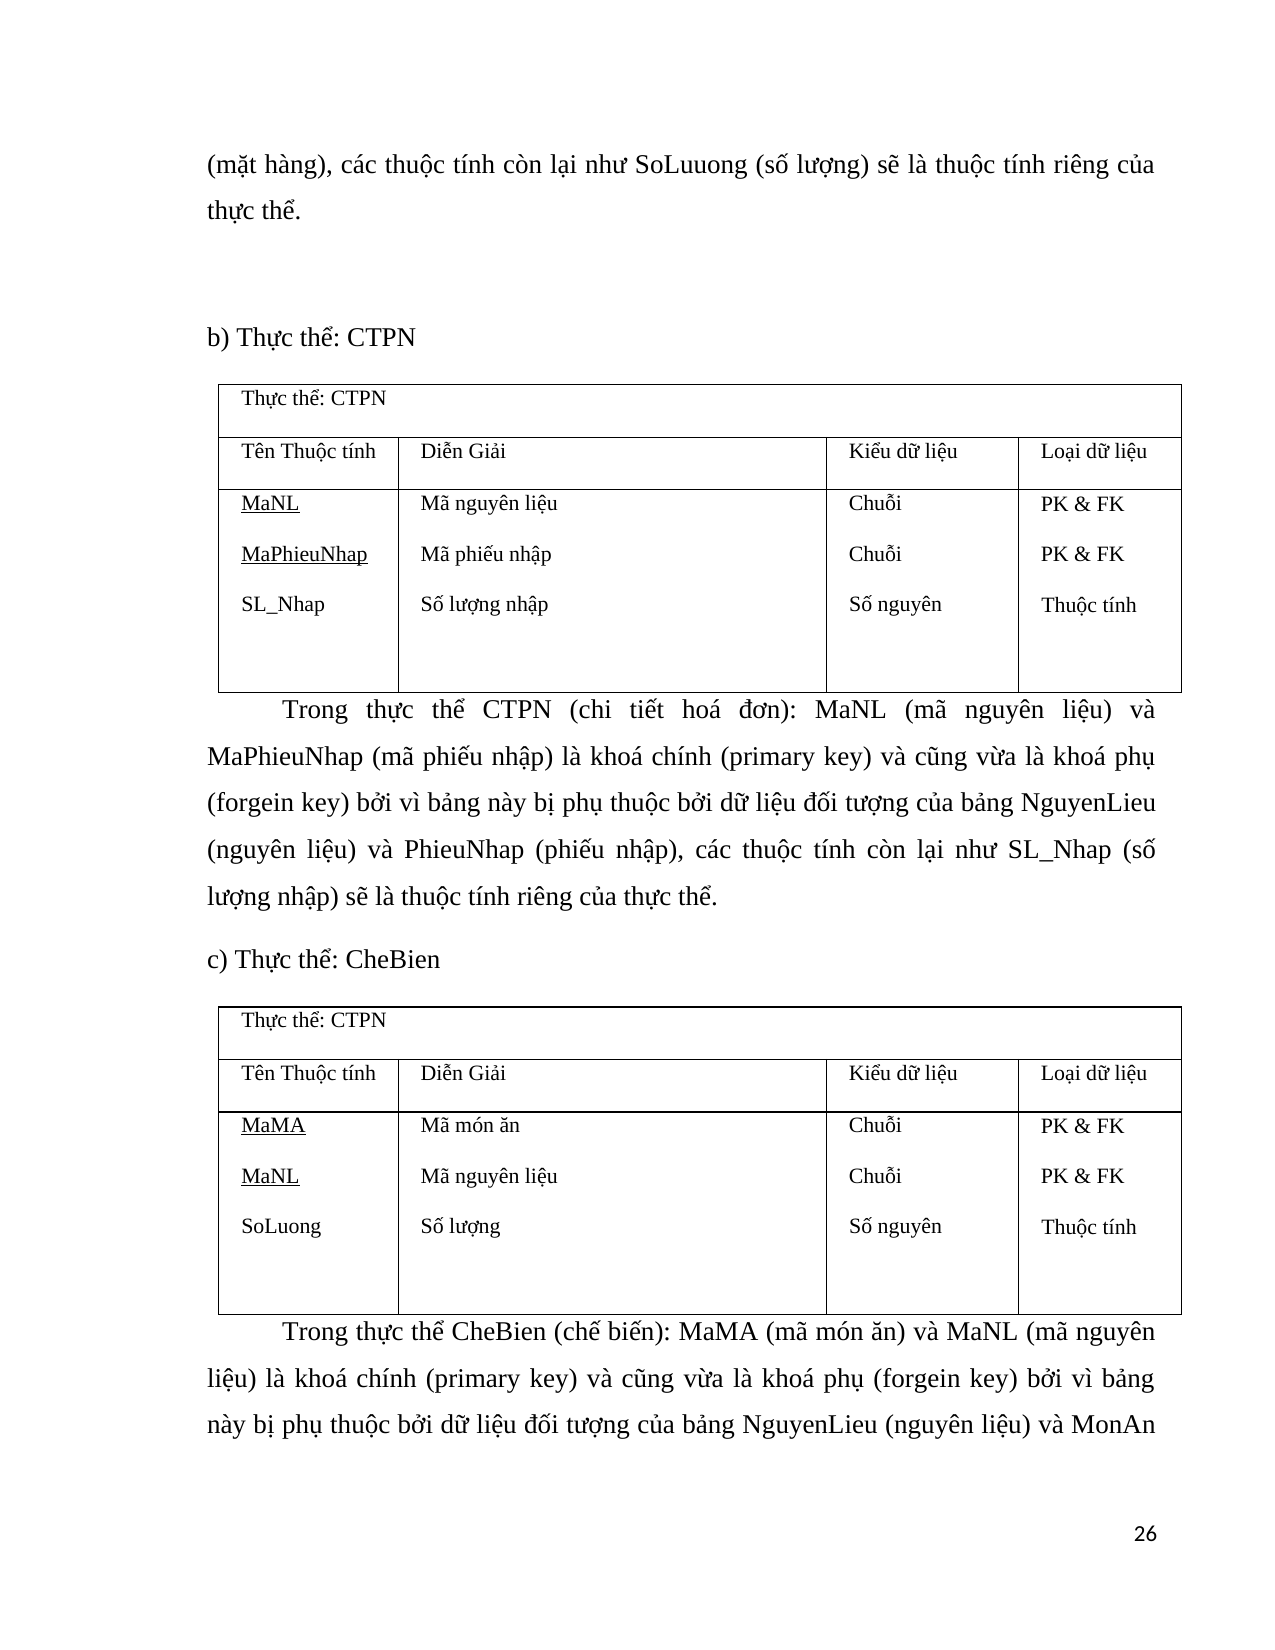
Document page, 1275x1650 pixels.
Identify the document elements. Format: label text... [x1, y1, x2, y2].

table_cell Diễn Giải [399, 1060, 826, 1111]
table_cell Loại dữ liệu [1019, 1060, 1181, 1111]
table_cell Loại dữ liệu [1019, 438, 1181, 489]
table_header Thực thể: CTPN [219, 1008, 1181, 1059]
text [207, 148, 1157, 226]
table_cell Chuỗi Chuỗi Số nguyên [827, 490, 1018, 692]
table_cell Kiểu dữ liệu [827, 1060, 1018, 1111]
table_cell Mã món ăn Mã nguyên liệu Số lượng [399, 1113, 826, 1314]
table_header Thực thể: CTPN [219, 385, 1181, 437]
text b) Thực thể: CTPN [207, 321, 1157, 352]
text c) Thực thể: CheBien [207, 943, 1157, 974]
table_cell PK & FK PK & FK Thuộc tính [1019, 1113, 1181, 1314]
table_cell Diễn Giải [399, 438, 826, 489]
table_cell Tên Thuộc tính [219, 1060, 398, 1111]
table_cell Kiểu dữ liệu [827, 438, 1018, 489]
table_cell MaMA MaNL SoLuong [219, 1113, 398, 1314]
text Trong thực thể CTPN (chi tiết hoá đơn): MaNL (mã nguyên liệu) và MaPhieuNhap (mã phiếu nhập) là khoá chính (primary key) và cũng vừa là khoá phụ (forgein key) bởi vì bảng này bị phụ thuộc bởi dữ liệu đối tượng của bảng NguyenLieu (nguyên liệu) và PhieuNhap (phiếu nhập), các thuộc tính còn lại như SL_Nhap (số lượng nhập) sẽ là thuộc tính riêng của thực thể. [207, 693, 1157, 911]
table_cell PK & FK PK & FK Thuộc tính [1019, 490, 1181, 692]
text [207, 1315, 1157, 1439]
table_cell Chuỗi Chuỗi Số nguyên [827, 1113, 1018, 1314]
table_cell MaNL MaPhieuNhap SL_Nhap [219, 490, 398, 692]
table_cell Tên Thuộc tính [219, 438, 398, 489]
table_cell Mã nguyên liệu Mã phiếu nhập Số lượng nhập [399, 490, 826, 692]
